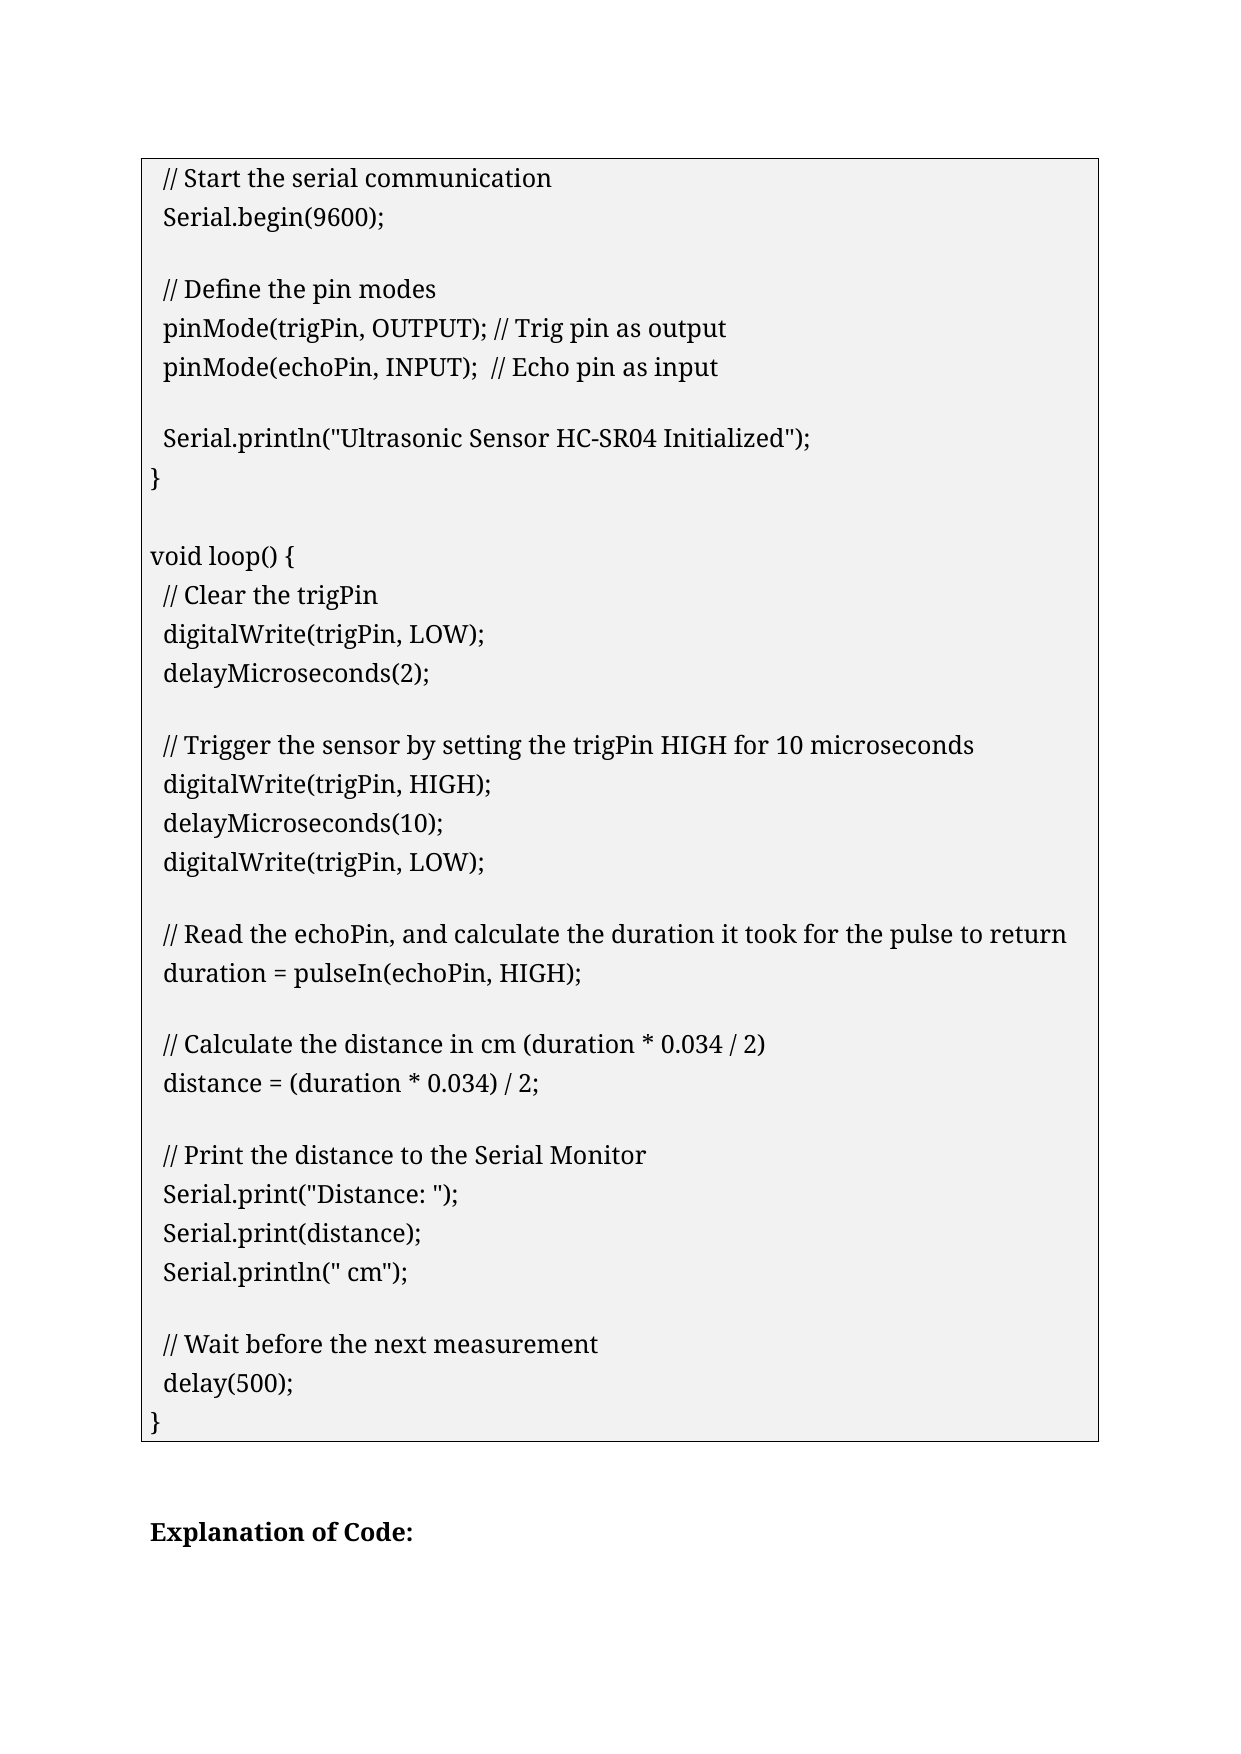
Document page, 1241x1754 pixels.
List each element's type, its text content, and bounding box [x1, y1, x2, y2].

text delay(500); [142, 1362, 1098, 1399]
text Serial.begin(9600); [142, 197, 1098, 234]
text Serial.print("Distance: "); [142, 1173, 1098, 1211]
text } [142, 457, 1098, 494]
text // Read the echoPin, and calculate the duration it took for the pulse to return [142, 913, 1098, 950]
text Serial.print(distance); [142, 1213, 1098, 1250]
text duration = pulseIn(echoPin, HIGH); [142, 952, 1098, 989]
text // Clear the trigPin [142, 575, 1098, 612]
text Explanation of Code: [150, 1515, 1090, 1549]
text // Start the serial communication [142, 159, 1098, 195]
text void loop() { [142, 536, 1098, 573]
text // Wait before the next measurement [142, 1323, 1098, 1360]
text // Trigger the sensor by setting the trigPin HIGH for 10 microseconds [142, 724, 1098, 762]
text pinMode(echoPin, INPUT); // Echo pin as input [142, 347, 1098, 384]
text // Print the distance to the Serial Monitor [142, 1134, 1098, 1171]
text distance = (duration * 0.034) / 2; [142, 1063, 1098, 1100]
text // Calculate the distance in cm (duration * 0.034 / 2) [142, 1024, 1098, 1061]
text digitalWrite(trigPin, HIGH); [142, 763, 1098, 801]
text delayMicroseconds(10); [142, 803, 1098, 840]
text } [142, 1401, 1098, 1441]
text pinMode(trigPin, OUTPUT); // Trig pin as output [142, 307, 1098, 345]
text digitalWrite(trigPin, LOW); [142, 842, 1098, 879]
text delayMicroseconds(2); [142, 653, 1098, 690]
text Serial.println("Ultrasonic Sensor HC-SR04 Initialized"); [142, 418, 1098, 455]
text // Define the pin modes [142, 268, 1098, 306]
text digitalWrite(trigPin, LOW); [142, 614, 1098, 651]
text Serial.println(" cm"); [142, 1252, 1098, 1289]
